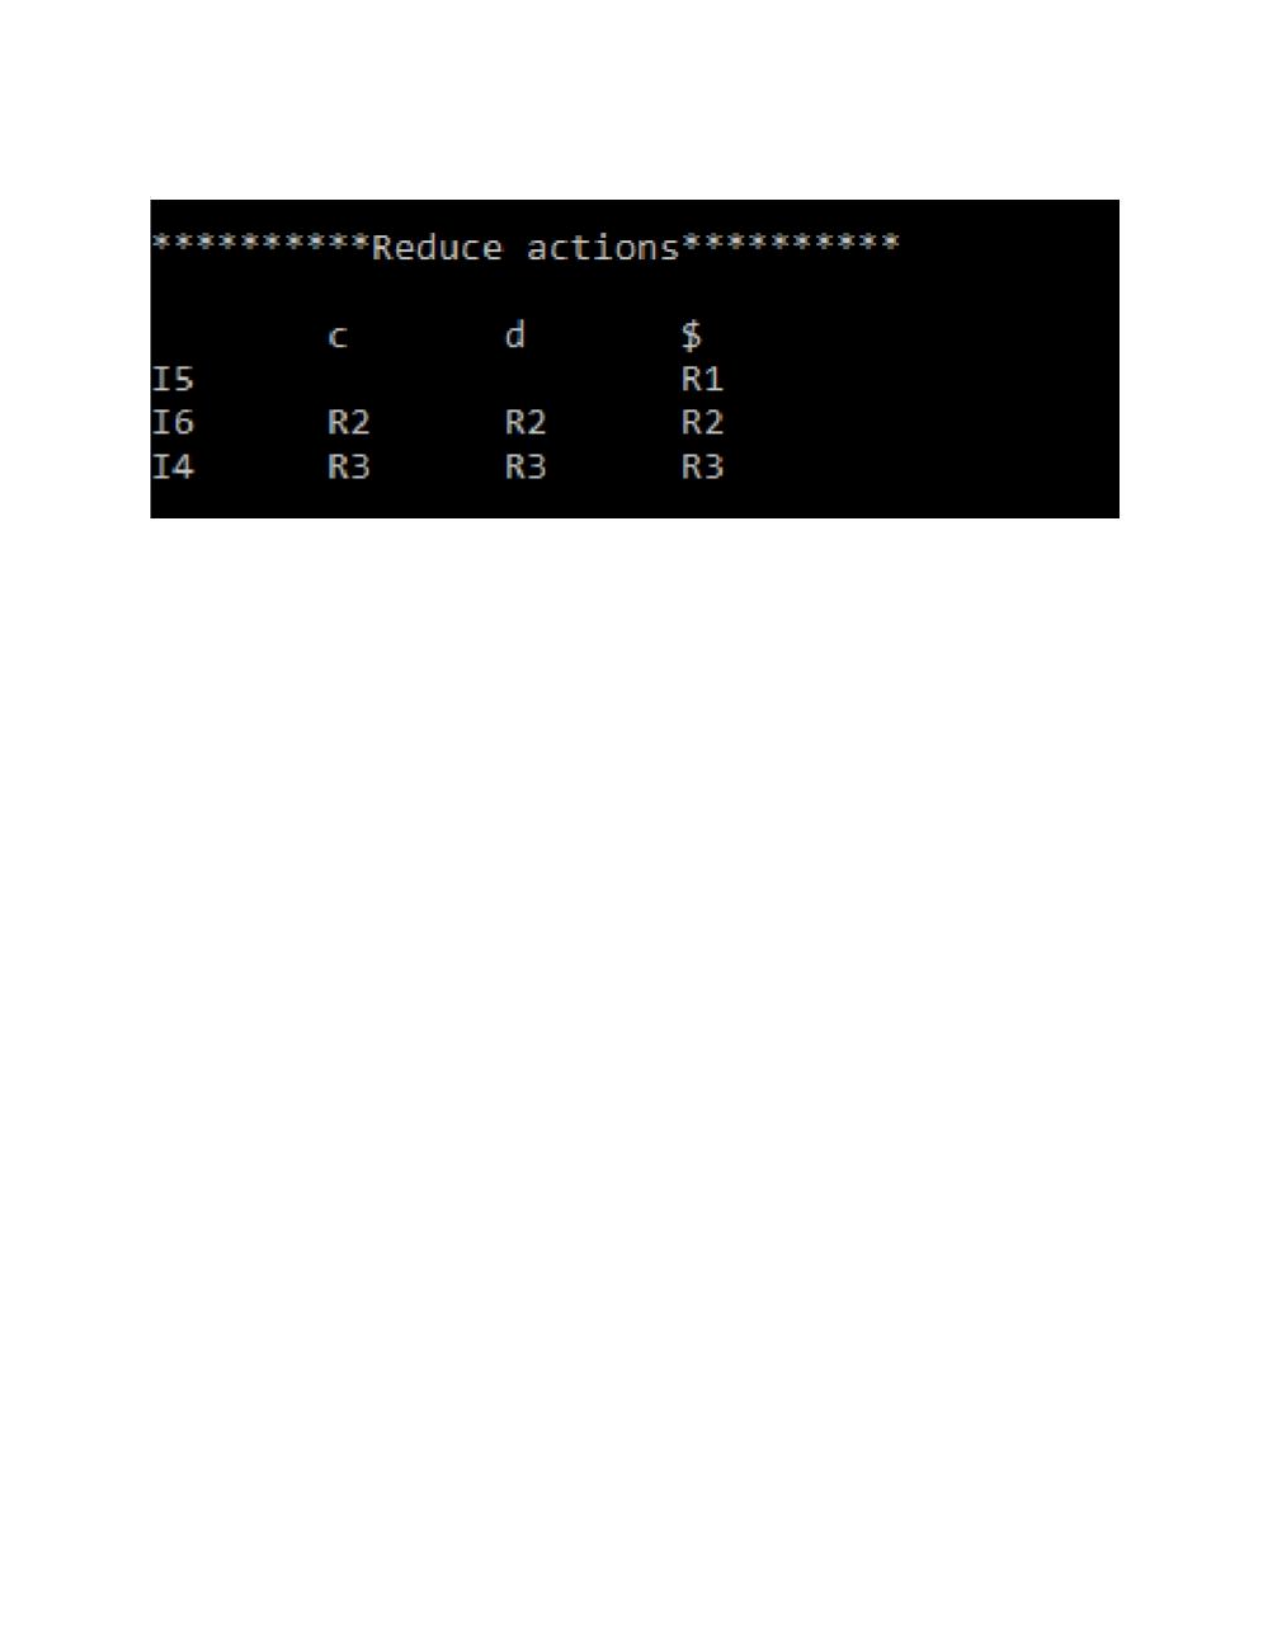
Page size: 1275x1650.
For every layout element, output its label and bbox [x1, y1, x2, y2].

picture [150, 196, 1125, 530]
